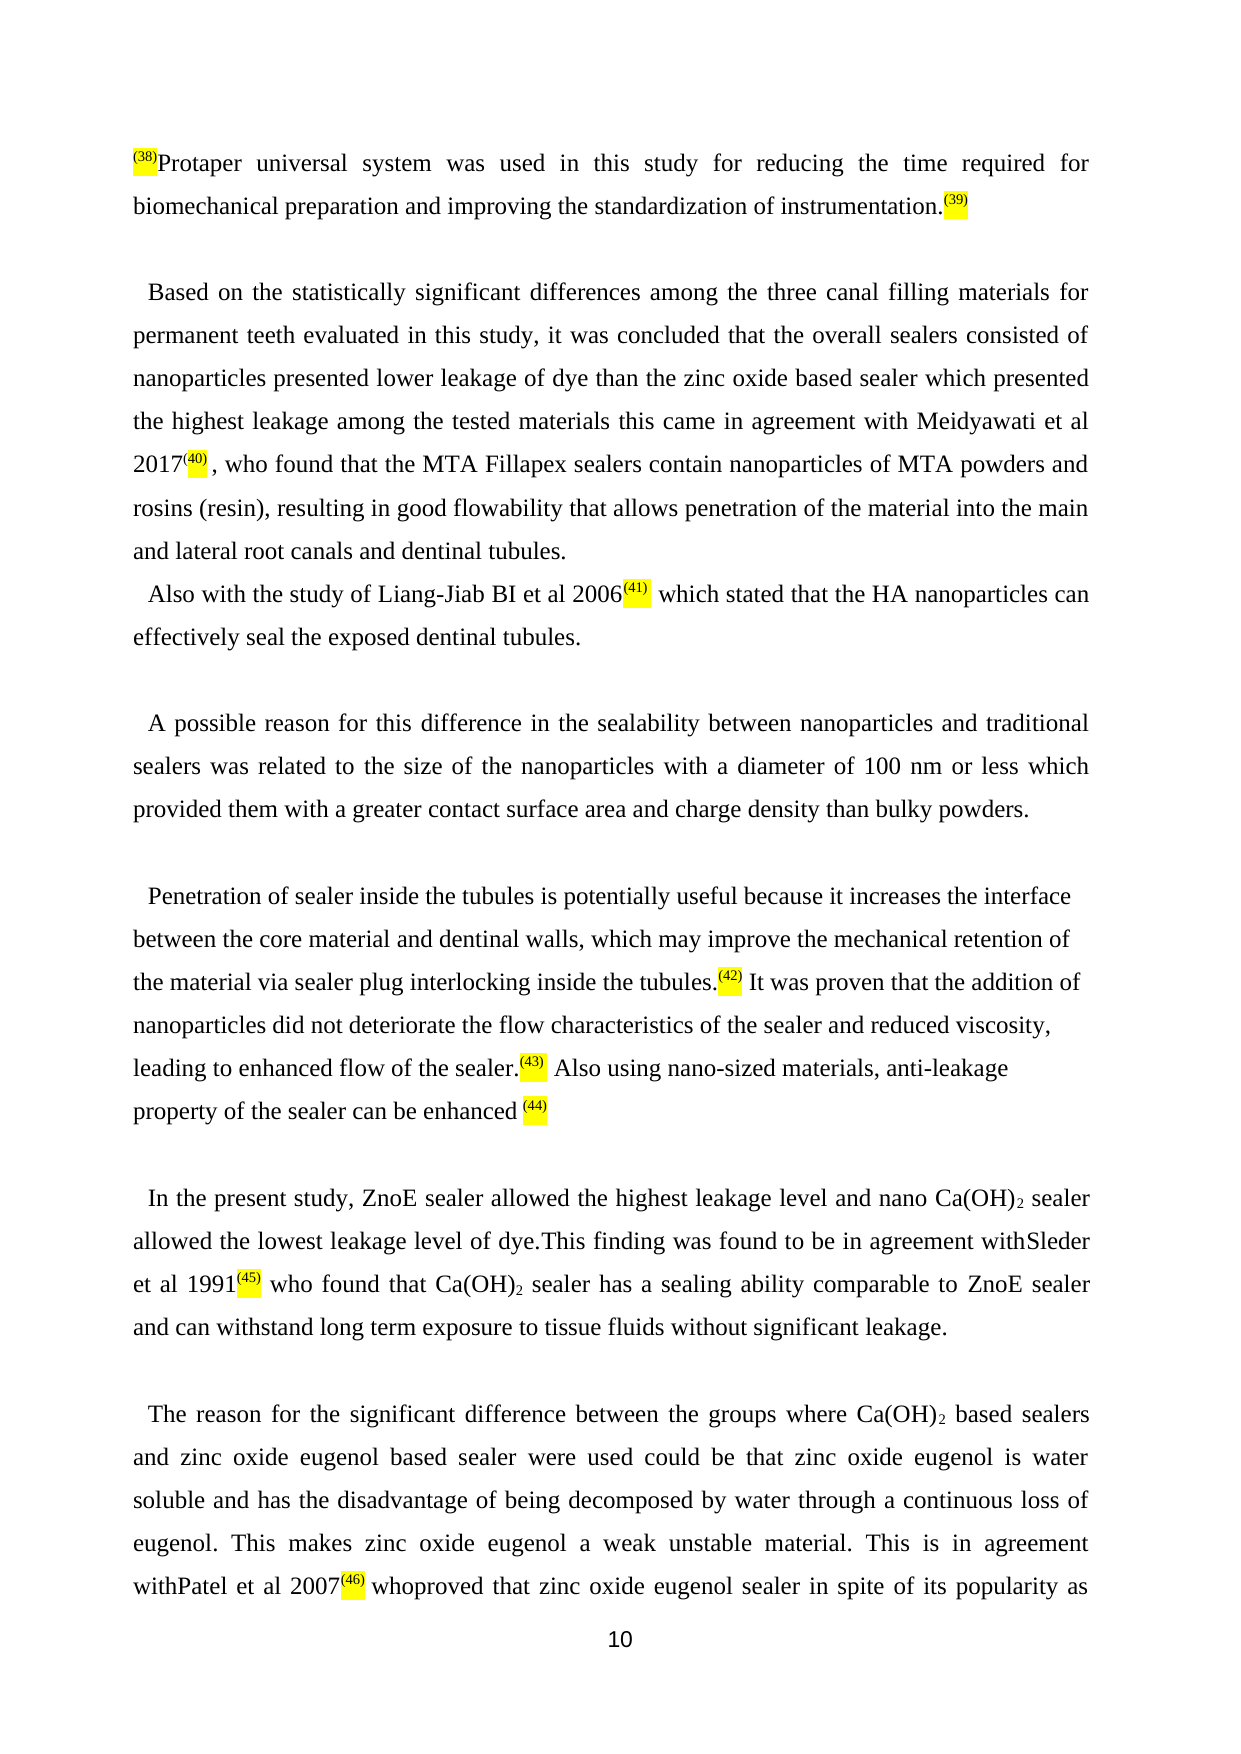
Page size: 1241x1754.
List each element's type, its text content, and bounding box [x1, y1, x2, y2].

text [133, 148, 1090, 219]
text Based on the statistically significant differences among the three canal filling materials for permanent teeth evaluated in this study, it was concluded that the overall sealers consisted of nanoparticles presented lower leakage of dye than the zinc oxide based sealer which presented the highest leakage among the tested materials this came in agreement with Meidyawati et al 2017(40) , who found that the MTA Fillapex sealers contain nanoparticles of MTA powders and rosins (resin), resulting in good flowability that allows penetration of the material into the main and lateral root canals and dentinal tubules. [133, 277, 1090, 564]
text Penetration of sealer inside the tubules is potentially useful because it increases the interface between the core material and dentinal walls, which may improve the mechanical retention of the material via sealer plug interlocking inside the tubules.(42) It was proven that the addition of nanoparticles did not deteriorate the flow characteristics of the sealer and reduced viscosity, leading to enhanced flow of the sealer.(43) Also using nano-sized materials, anti-leakage property of the sealer can be enhanced (44) [133, 881, 1090, 1126]
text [133, 1399, 1090, 1600]
text In the present study, ZnoE sealer allowed the highest leakage level and nano Ca(OH)2 sealer allowed the lowest leakage level of dye.This finding was found to be in agreement withSleder et al 1991(45) who found that Ca(OH)2 sealer has a sealing ability comparable to ZnoE sealer and can withstand long term exposure to tissue fluids without significant leakage. [133, 1183, 1090, 1341]
text A possible reason for this difference in the sealability between nanoparticles and traditional sealers was related to the size of the nanoparticles with a diameter of 100 nm or less which provided them with a greater contact surface area and charge density than bulky powders. [133, 708, 1090, 823]
text Also with the study of Liang-Jiab BI et al 2006(41) which stated that the HA nanoparticles can effectively seal the exposed dentinal tubules. [133, 579, 1090, 651]
